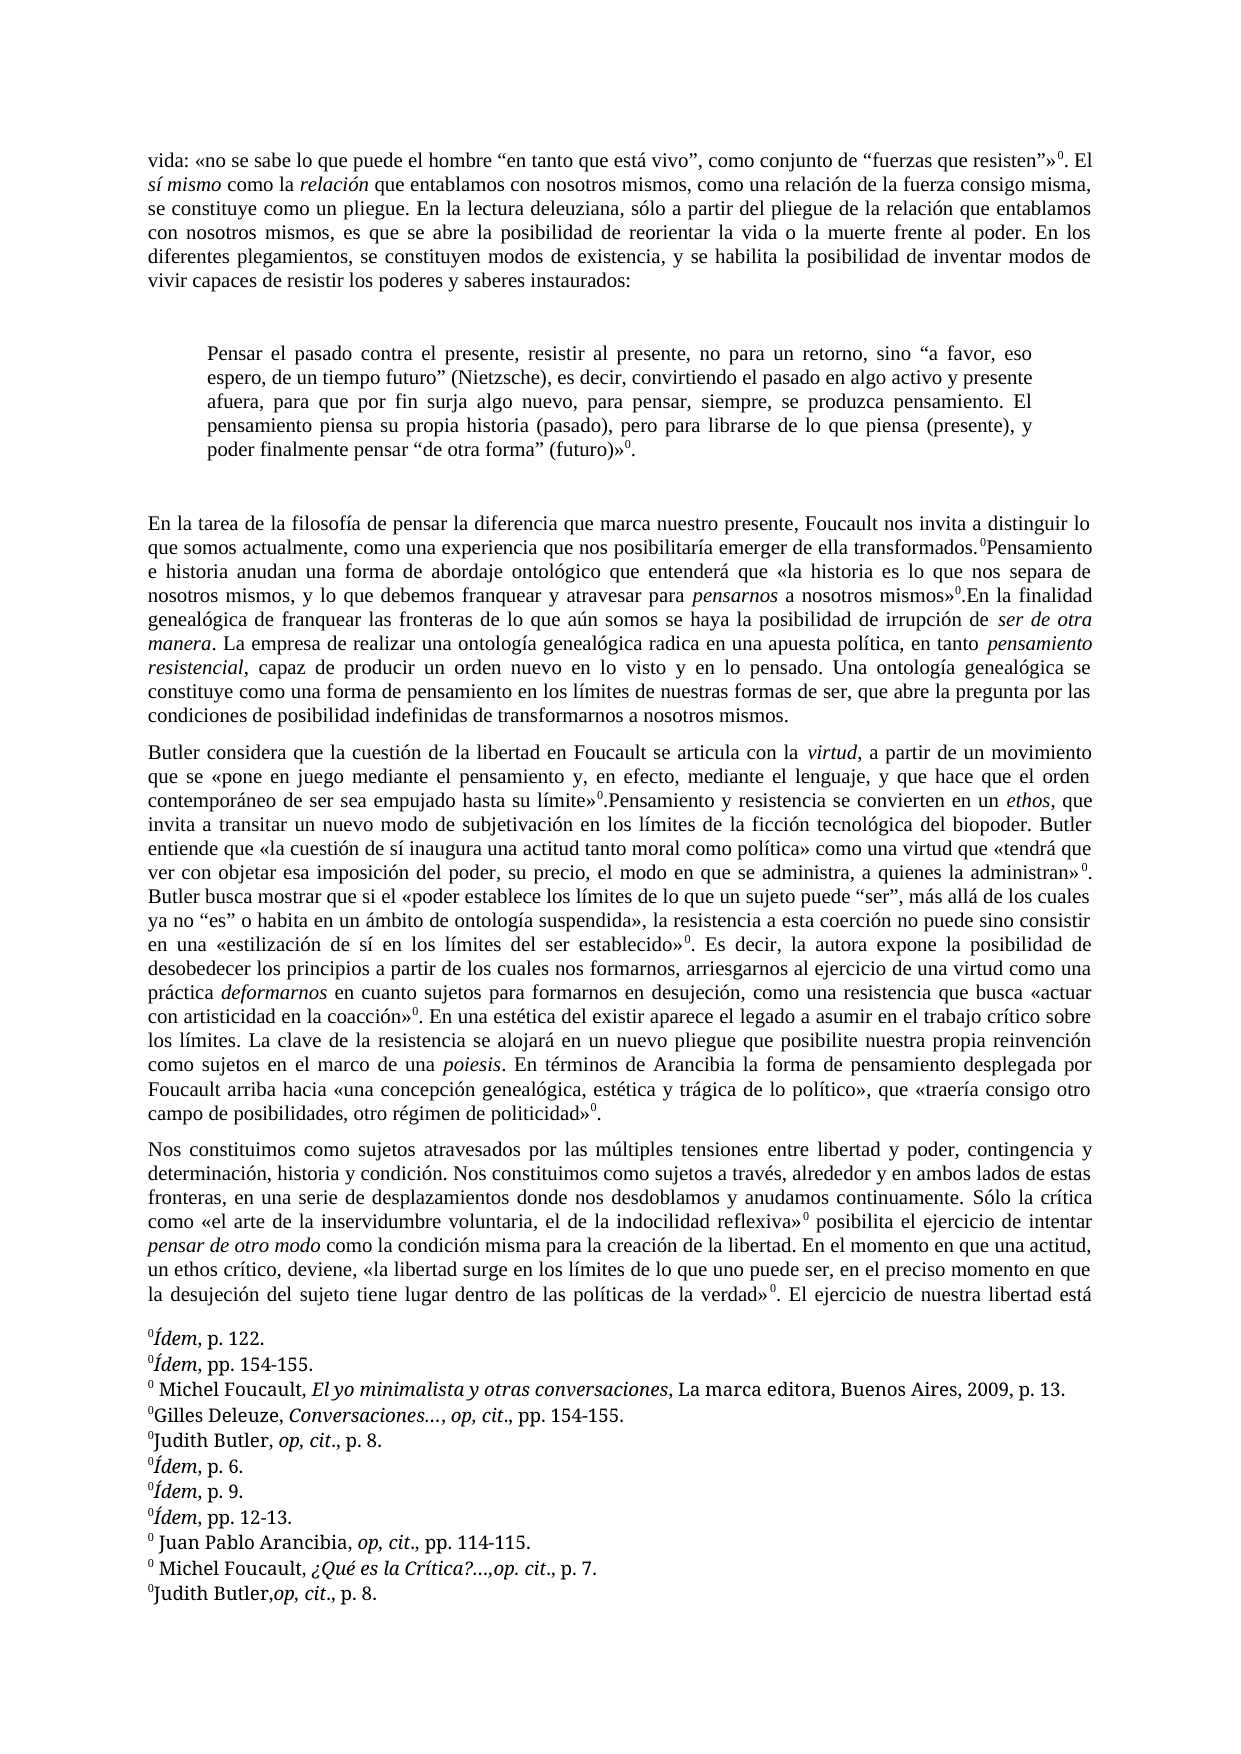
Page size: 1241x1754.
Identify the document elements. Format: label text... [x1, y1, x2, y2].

text Pensar el pasado contra el presente, resistir al presente, no para un retorno, sino “a favor, eso espero, de un tiempo futuro” (Nietzsche), es decir, convirtiendo el pasado en algo activo y presente afuera, para que por fin surja algo nuevo, para pensar, siempre, se produzca pensamiento. El pensamiento piensa su propia historia (pasado), pero para librarse de lo que piensa (presente), y poder finalmente pensar “de otra forma” (futuro)». [207, 341, 1033, 461]
text Butler considera que la cuestión de la libertad en Foucault se articula con la virtud, a partir de un movimiento que se «pone en juego mediante el pensamiento y, en efecto, mediante el lenguaje, y que hace que el orden contemporáneo de ser sea empujado hasta su límite».Pensamiento y resistencia se convierten en un ethos, que invita a transitar un nuevo modo de subjetivación en los límites de la ficción tecnológica del biopoder. Butler entiende que «la cuestión de sí inaugura una actitud tanto moral como política» como una virtud que «tendrá que ver con objetar esa imposición del poder, su precio, el modo en que se administra, a quienes la administran». Butler busca mostrar que si el «poder establece los límites de lo que un sujeto puede “ser”, más allá de los cuales ya no “es” o habita en un ámbito de ontología suspendida», la resistencia a esta coerción no puede sino consistir en una «estilización de sí en los límites del ser establecido». Es decir, la autora expone la posibilidad de desobedecer los principios a partir de los cuales nos formarnos, arriesgarnos al ejercicio de una virtud como una práctica deformarnos en cuanto sujetos para formarnos en desujeción, como una resistencia que busca «actuar con artisticidad en la coacción». En una estética del existir aparece el legado a asumir en el trabajo crítico sobre los límites. La clave de la resistencia se alojará en un nuevo pliegue que posibilite nuestra propia reinvención como sujetos en el marco de una poiesis. En términos de Arancibia la forma de pensamiento desplegada por Foucault arriba hacia «una concepción genealógica, estética y trágica de lo político», que «traería consigo otro campo de posibilidades, otro régimen de politicidad». [148, 739, 1092, 1124]
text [148, 1137, 1092, 1306]
text En la tarea de la filosofía de pensar la diferencia que marca nuestro presente, Foucault nos invita a distinguir lo que somos actualmente, como una experiencia que nos posibilitaría emerger de ella transformados.Pensamiento e historia anudan una forma de abordaje ontológico que entenderá que «la historia es lo que nos separa de nosotros mismos, y lo que debemos franquear y atravesar para pensarnos a nosotros mismos».En la finalidad genealógica de franquear las fronteras de lo que aún somos se haya la posibilidad de irrupción de ser de otra manera. La empresa de realizar una ontología genealógica radica en una apuesta política, en tanto pensamiento resistencial, capaz de producir un orden nuevo en lo visto y en lo pensado. Una ontología genealógica se constituye como una forma de pensamiento en los límites de nuestras formas de ser, que abre la pregunta por las condiciones de posibilidad indefinidas de transformarnos a nosotros mismos. [148, 511, 1092, 727]
text Una ontología genealógica, en cuanto problematización de nuestras formas de ser históricas, posibilitaría plegar la imposibilidad histórica de lo que todavía no somos para inventarnos de nuevo. Foucault allá en Las palabras y las cosas ya nos advertía que «una historicidad profunda penetra en el corazón de las cosas, las aísla y las define en su coherencia propia», por tanto, se vuelve necesario no sólo entender, sino también subvertir la forma en que «hemos sido atrapados en nuestra propia historia». Una ontología genealógica de nuestras maneras de ser, hacer y pensar, nos posibilita problematizar «las condiciones históricas que motivan nuestra conceptualización» como una forma de «conciencia histórica de nuestras circunstancias actuales».Deleuze de vuelta nos alumbra mostrándonos que el principio general que guía el pensamiento foucaultiano consiste en advertir, dadas unas fuerzas en los hombres, con qué otras fuerzas se entran en relación en una formación histórica específica, y qué forma deriva de ese compuesto de fuerzas. El pensamiento del afuera abre la posibilidad a la resistencia de la vida: «no se sabe lo que puede el hombre “en tanto que está vivo”, como conjunto de “fuerzas que resisten”». El sí mismo como la relación que entablamos con nosotros mismos, como una relación de la fuerza consigo misma, se constituye como un pliegue. En la lectura deleuziana, sólo a partir del pliegue de la relación que entablamos con nosotros mismos, es que se abre la posibilidad de reorientar la vida o la muerte frente al poder. En los diferentes plegamientos, se constituyen modos de existencia, y se habilita la posibilidad de inventar modos de vivir capaces de resistir los poderes y saberes instaurados: [148, 148, 1092, 292]
